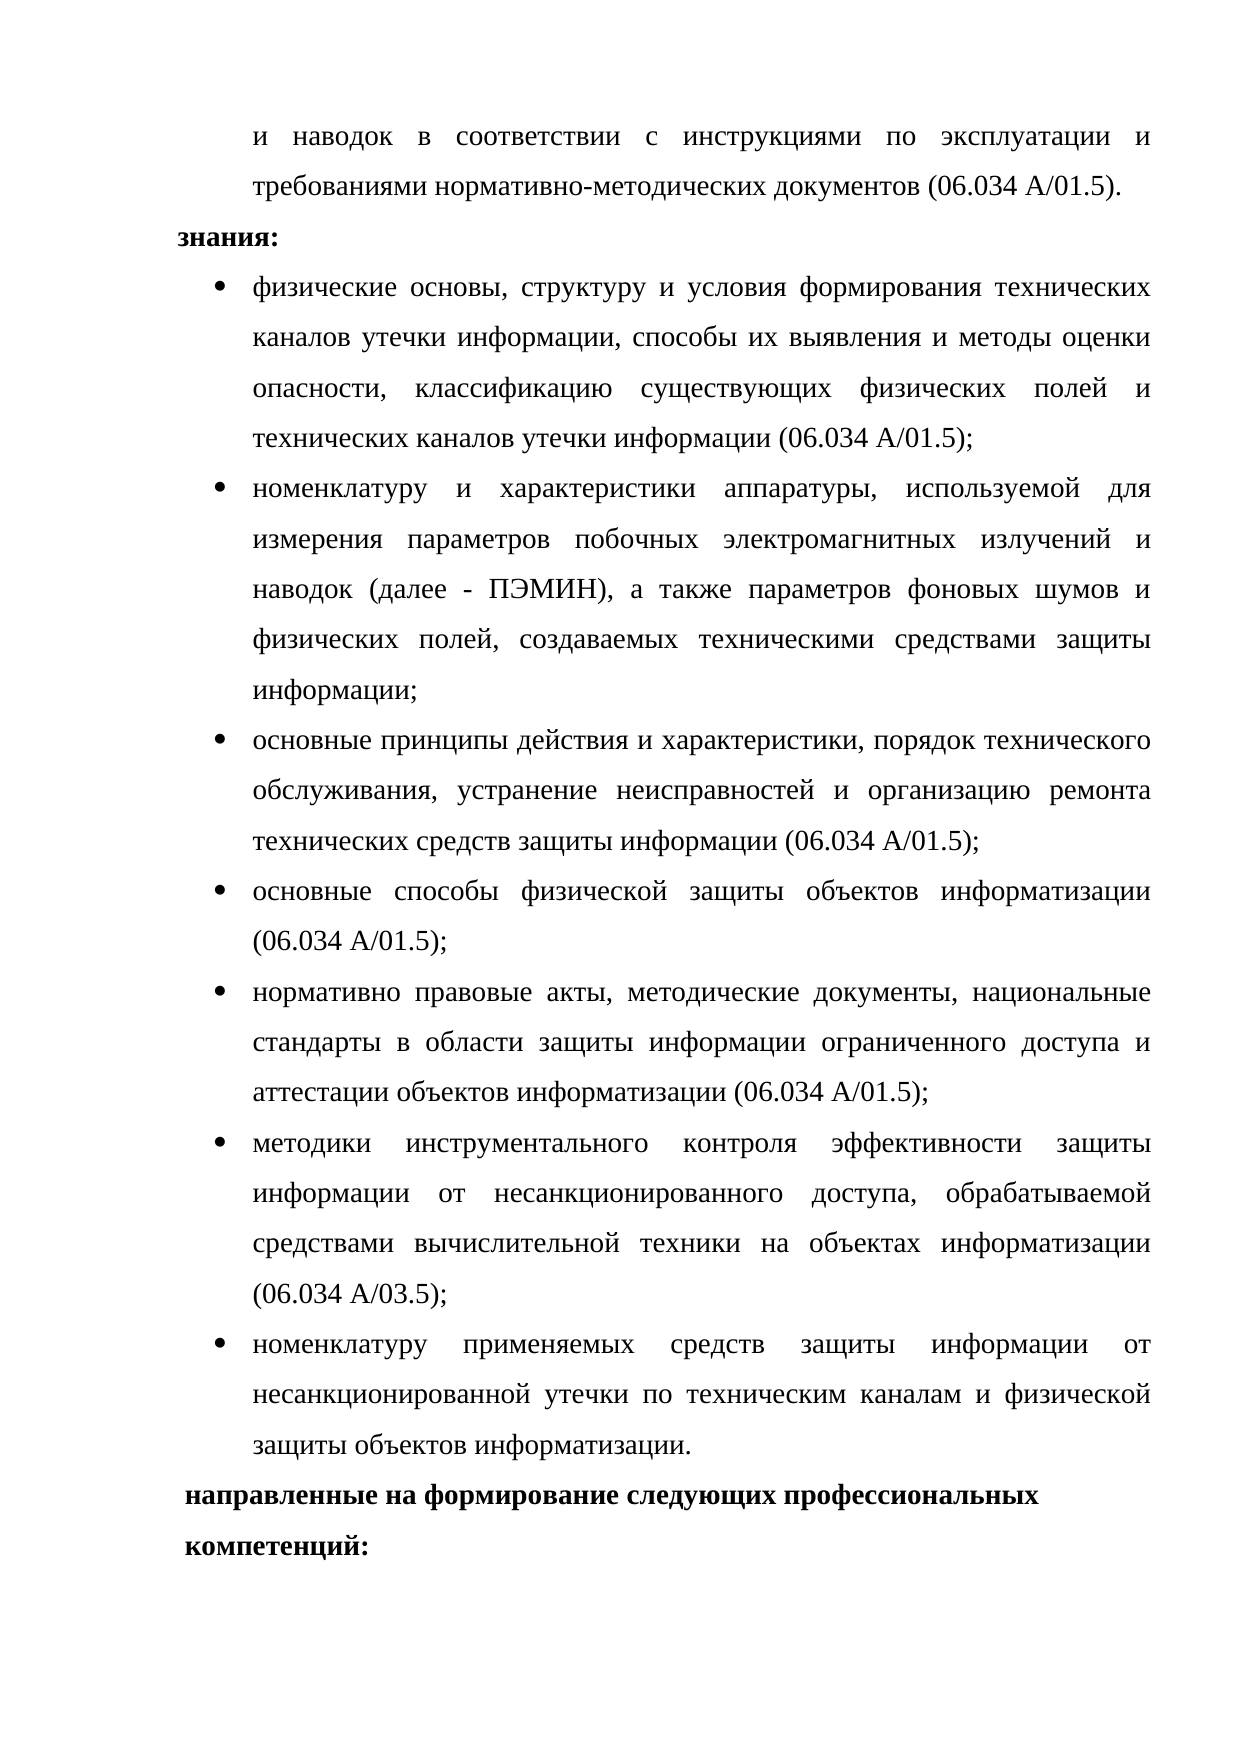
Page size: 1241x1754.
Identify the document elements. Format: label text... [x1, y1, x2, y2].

list номенклатуру и характеристики аппаратуры, используемой для измерения параметров побочных электромагнитных излучений и наводок (далее - ПЭМИН), а также параметров фоновых шумов и физических полей, создаваемых техническими средствами защиты информации; [215, 470, 1152, 705]
list физические основы, структуру и условия формирования технических каналов утечки информации, способы их выявления и методы оценки опасности, классификацию существующих физических полей и технических каналов утечки информации (06.034 А/01.5); [215, 269, 1152, 454]
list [215, 118, 1152, 202]
text знания: [177, 219, 1152, 252]
list основные принципы действия и характеристики, порядок технического обслуживания, устранение неисправностей и организацию ремонта технических средств защиты информации (06.034 А/01.5); [215, 722, 1152, 856]
list номенклатуру применяемых средств защиты информации от несанкционированной утечки по техническим каналам и физической защиты объектов информатизации. [215, 1326, 1152, 1461]
list основные способы физической защиты объектов информатизации (06.034 А/01.5); [215, 873, 1152, 957]
list нормативно правовые акты, методические документы, национальные стандарты в области защиты информации ограниченного доступа и аттестации объектов информатизации (06.034 А/01.5); [215, 974, 1152, 1108]
text компетенций: [177, 1528, 1152, 1561]
text направленные на формирование следующих профессиональных [177, 1477, 1152, 1511]
list методики инструментального контроля эффективности защиты информации от несанкционированного доступа, обрабатываемой средствами вычислительной техники на объектах информатизации (06.034 А/03.5); [215, 1125, 1152, 1309]
